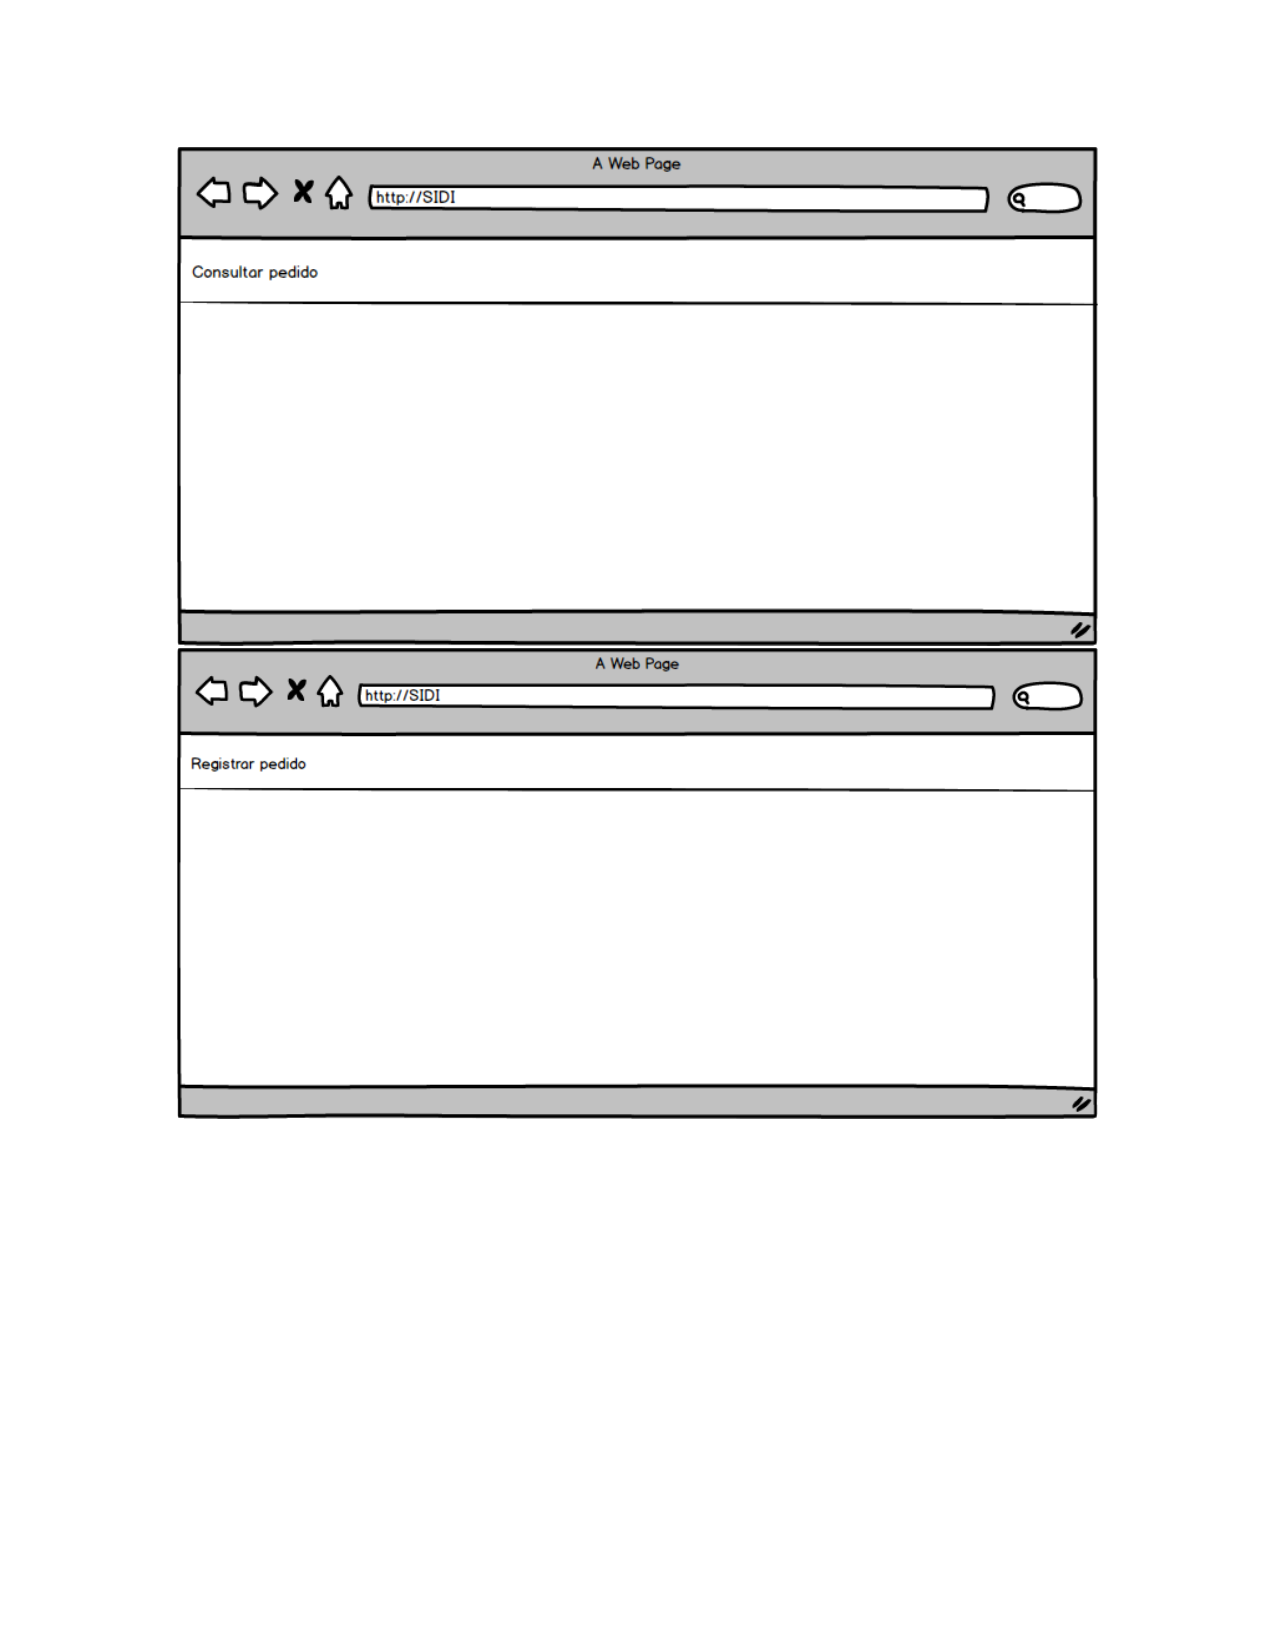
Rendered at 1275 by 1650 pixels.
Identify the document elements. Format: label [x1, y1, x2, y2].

picture [177, 147, 1098, 646]
picture [177, 648, 1098, 1119]
